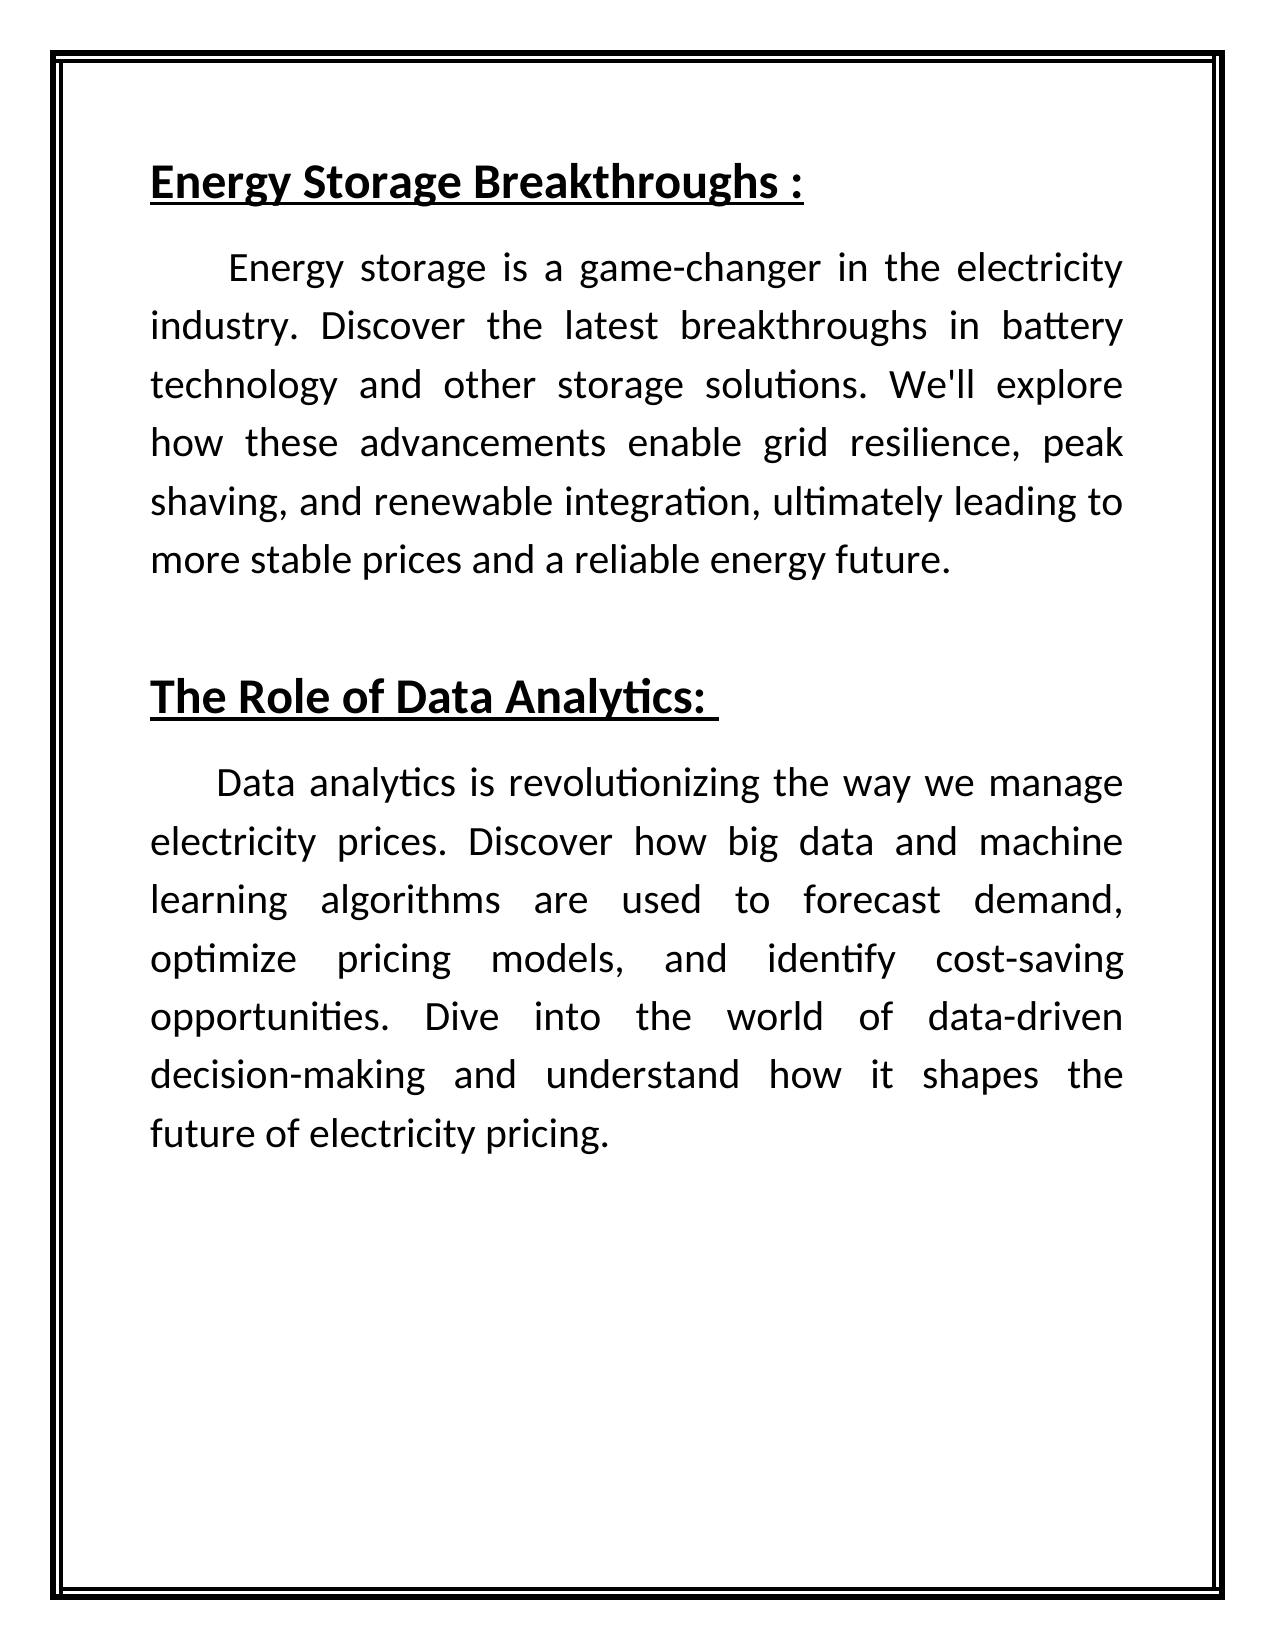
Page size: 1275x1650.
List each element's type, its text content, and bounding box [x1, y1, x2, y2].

text Energy storage is a game-changer in the electricity industry. Discover the latest breakthroughs in battery technology and other storage solutions. We'll explore how these advancements enable grid resilience, peak shaving, and renewable integration, ultimately leading to more stable prices and a reliable energy future. [150, 241, 1125, 584]
text Energy Storage Breakthroughs : [150, 150, 1125, 211]
text Data analytics is revolutionizing the way we manage electricity prices. Discover how big data and machine learning algorithms are used to forecast demand, optimize pricing models, and identify cost-saving opportunities. Dive into the world of data-driven decision-making and understand how it shapes the future of electricity pricing. [150, 756, 1125, 1158]
text The Role of Data Analytics: [150, 665, 1125, 726]
